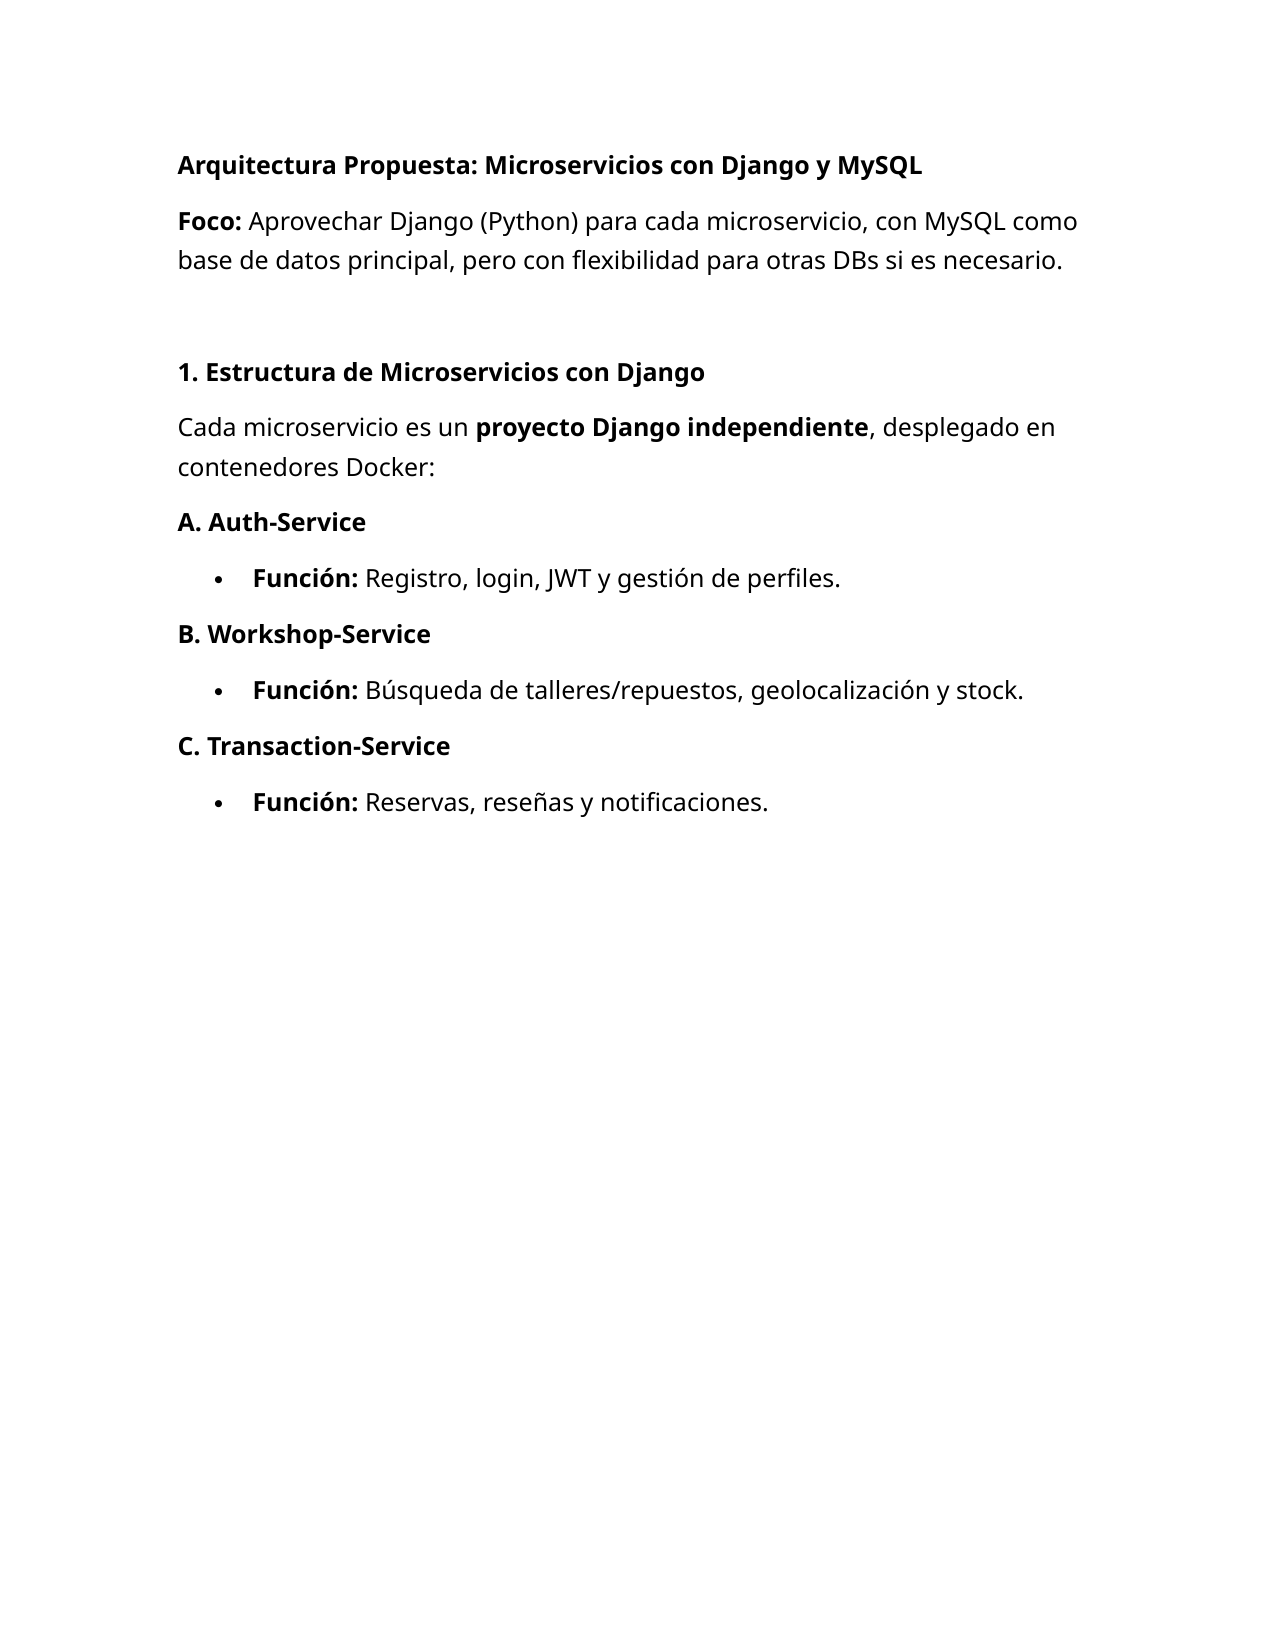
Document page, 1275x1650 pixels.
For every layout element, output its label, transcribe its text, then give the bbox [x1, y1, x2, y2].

list Función: Búsqueda de talleres/repuestos, geolocalización y stock. [215, 673, 1098, 707]
list Función: Reservas, reseñas y notificaciones. [215, 784, 1098, 818]
text A. Auth-Service [177, 505, 1098, 539]
list Función: Registro, login, JWT y gestión de perfiles. [215, 561, 1098, 595]
text Arquitectura Propuesta: Microservicios con Django y MySQL [177, 148, 1098, 182]
text 1. Estructura de Microservicios con Django [177, 354, 1098, 388]
text Cada microservicio es un proyecto Django independiente, desplegado en contenedores Docker: [177, 410, 1098, 483]
text C. Transaction-Service [177, 728, 1098, 762]
text B. Workshop-Service [177, 617, 1098, 651]
text Foco: Aprovechar Django (Python) para cada microservicio, con MySQL como base de datos principal, pero con flexibilidad para otras DBs si es necesario. [177, 203, 1098, 277]
